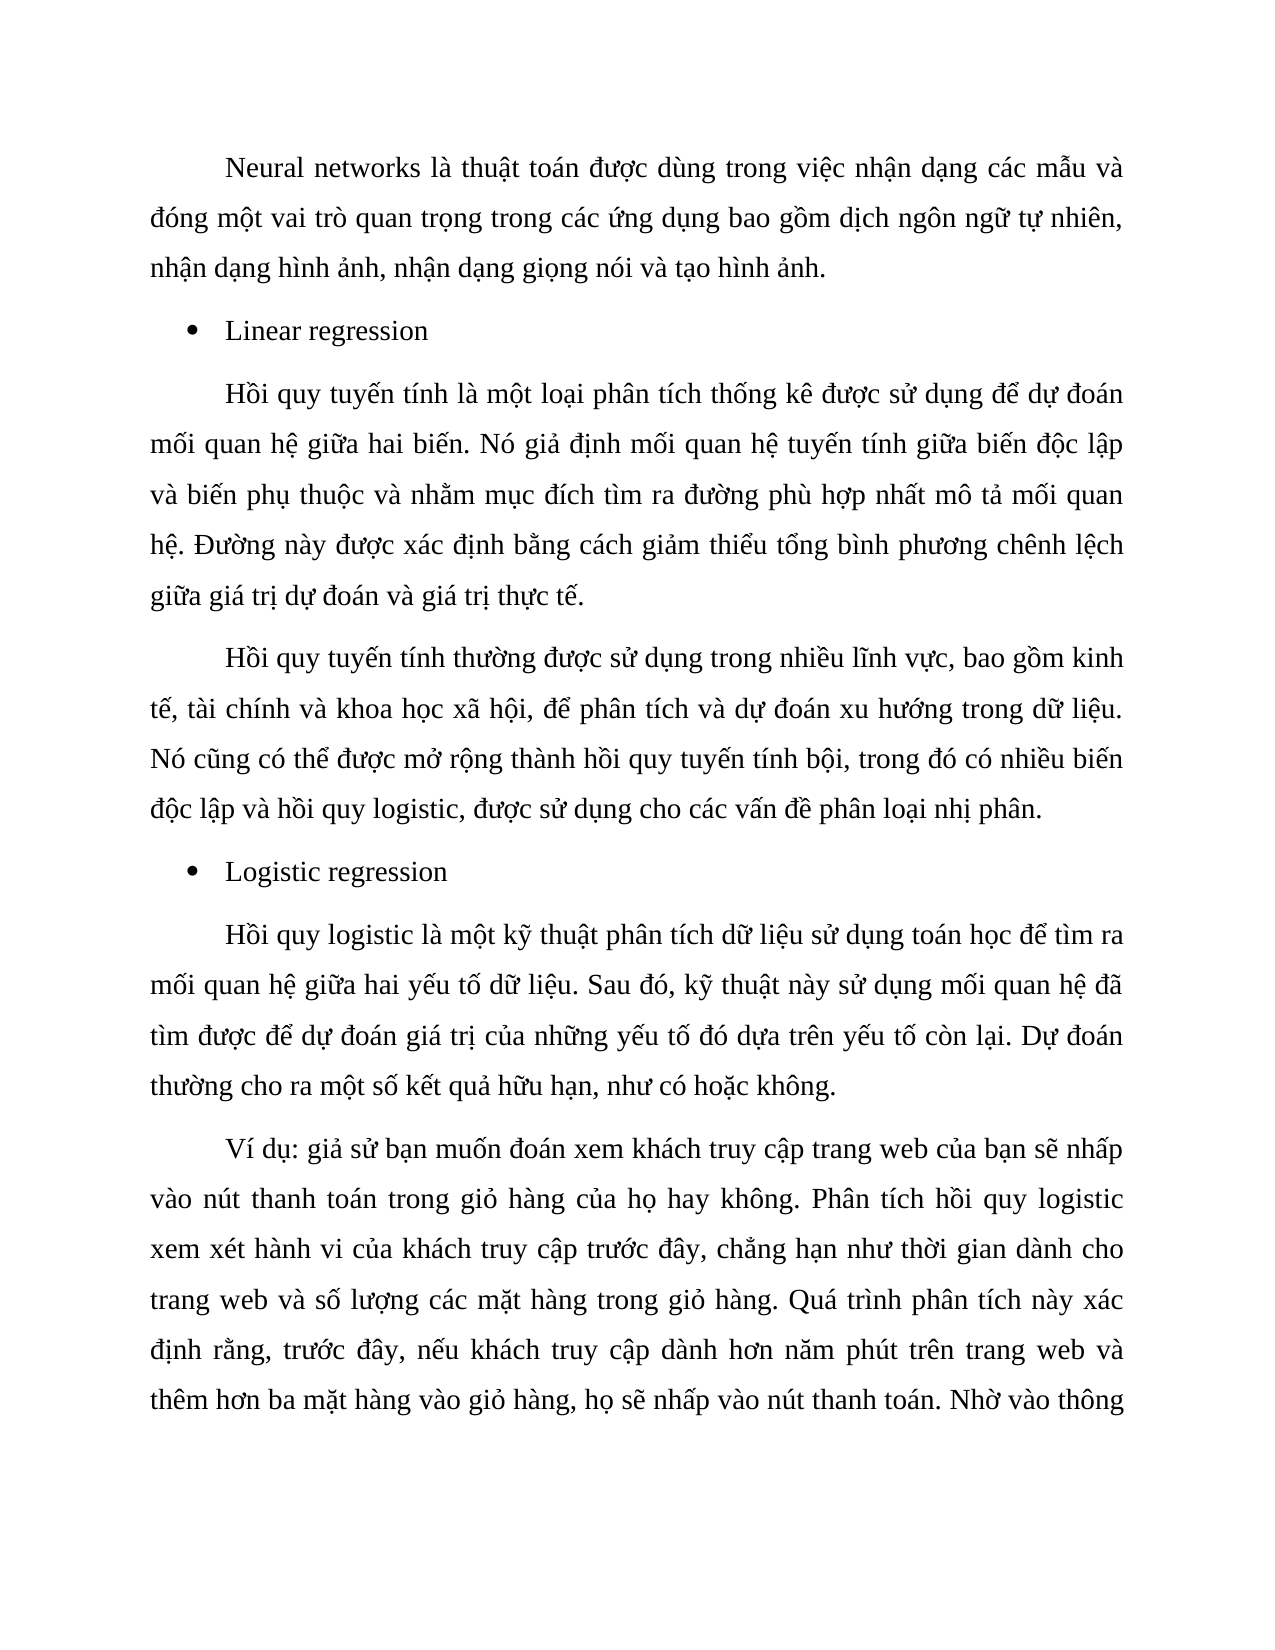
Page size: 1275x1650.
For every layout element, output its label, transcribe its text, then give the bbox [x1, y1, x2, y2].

list Logistic regression [187, 854, 1125, 888]
text Hồi quy logistic là một kỹ thuật phân tích dữ liệu sử dụng toán học để tìm ra mối quan hệ giữa hai yếu tố dữ liệu. Sau đó, kỹ thuật này sử dụng mối quan hệ đã tìm được để dự đoán giá trị của những yếu tố đó dựa trên yếu tố còn lại. Dự đoán thường cho ra một số kết quả hữu hạn, như có hoặc không. [150, 917, 1125, 1102]
text Hồi quy tuyến tính thường được sử dụng trong nhiều lĩnh vực, bao gồm kinh tế, tài chính và khoa học xã hội, để phân tích và dự đoán xu hướng trong dữ liệu. Nó cũng có thể được mở rộng thành hồi quy tuyến tính bội, trong đó có nhiều biến độc lập và hồi quy logistic, được sử dụng cho các vấn đề phân loại nhị phân. [150, 640, 1125, 825]
list Linear regression [187, 313, 1125, 347]
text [150, 1131, 1125, 1416]
text Neural networks là thuật toán được dùng trong việc nhận dạng các mẫu và đóng một vai trò quan trọng trong các ứng dụng bao gồm dịch ngôn ngữ tự nhiên, nhận dạng hình ảnh, nhận dạng giọng nói và tạo hình ảnh. [150, 150, 1125, 284]
text Hồi quy tuyến tính là một loại phân tích thống kê được sử dụng để dự đoán mối quan hệ giữa hai biến. Nó giả định mối quan hệ tuyến tính giữa biến độc lập và biến phụ thuộc và nhằm mục đích tìm ra đường phù hợp nhất mô tả mối quan hệ. Đường này được xác định bằng cách giảm thiểu tổng bình phương chênh lệch giữa giá trị dự đoán và giá trị thực tế. [150, 376, 1125, 611]
